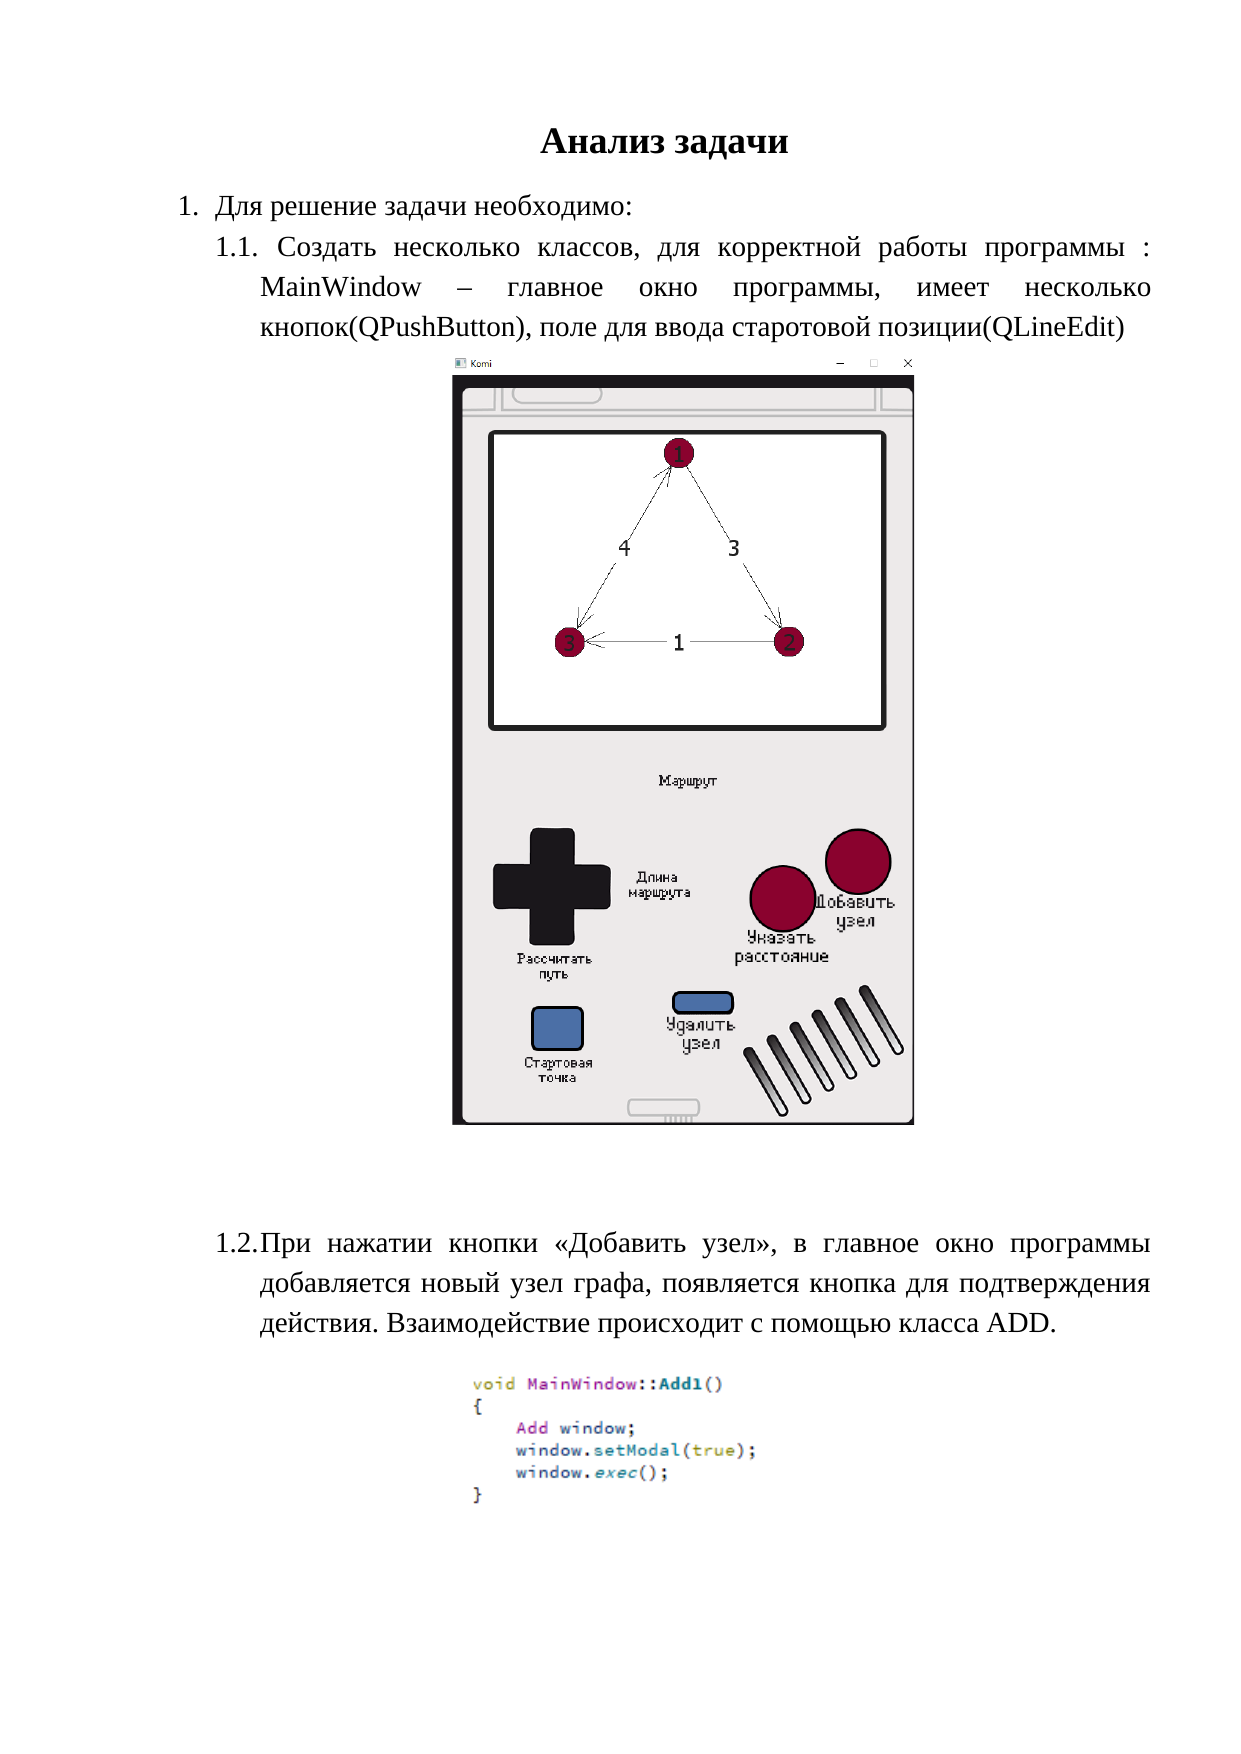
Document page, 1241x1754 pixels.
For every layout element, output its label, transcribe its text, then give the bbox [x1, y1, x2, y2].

list Для решение задачи необходимо: [177, 188, 1152, 222]
picture [451, 354, 914, 1123]
text Анализ задачи [177, 118, 1152, 161]
list При нажатии кнопки «Добавить узел», в главное окно программы добавляется новый узел графа, появляется кнопка для подтверждения действия. Взаимодействие происходит с помощью класса ADD. [215, 1225, 1152, 1339]
picture [471, 1366, 777, 1514]
list Создать несколько классов, для корректной работы программы : MainWindow – главное окно программы, имеет несколько кнопок(QPushButton), поле для ввода старотовой позиции(QLineEdit) [215, 229, 1152, 343]
